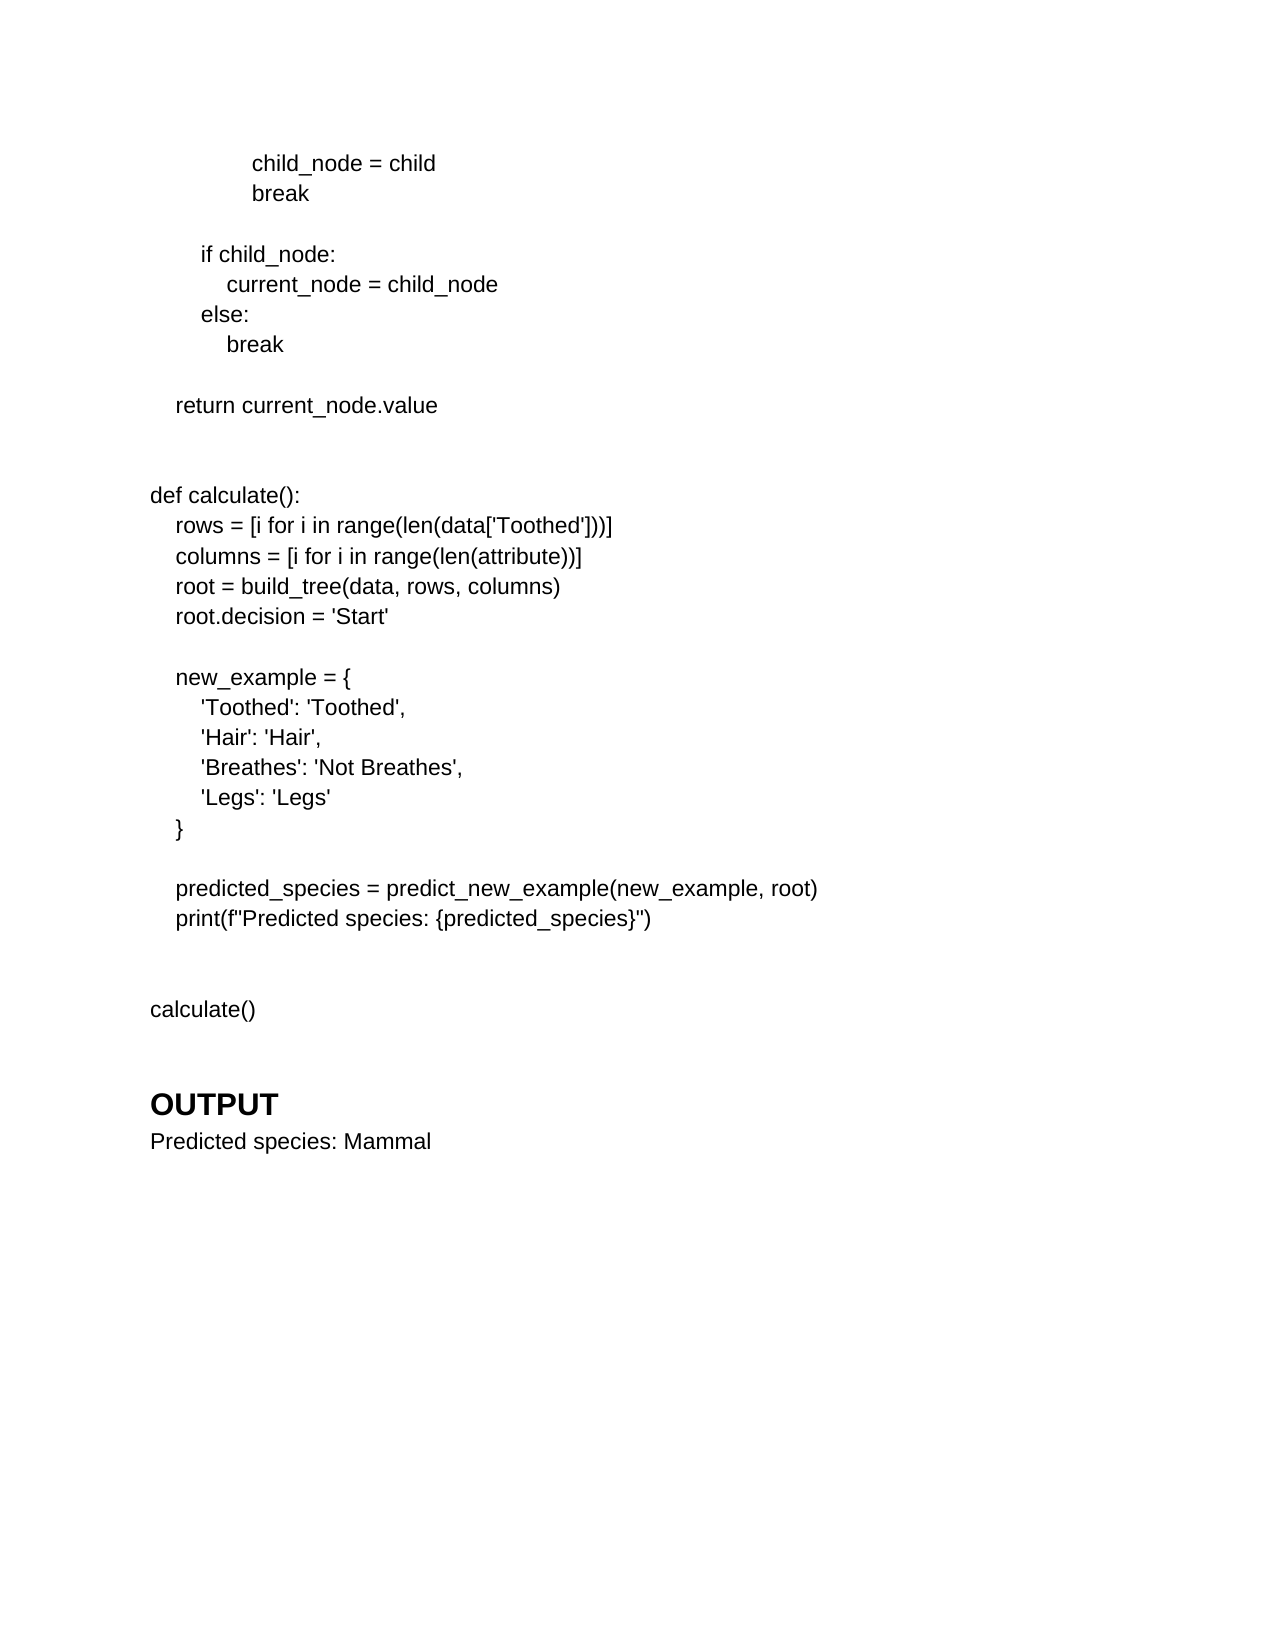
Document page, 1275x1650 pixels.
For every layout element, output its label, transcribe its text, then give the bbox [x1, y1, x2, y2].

text Predicted species: Mammal [150, 1128, 1125, 1154]
text 'Legs': 'Legs' [150, 784, 1125, 811]
text 'Breathes': 'Not Breathes', [150, 754, 1125, 781]
text break [150, 331, 1125, 358]
text } [150, 814, 1125, 841]
text if child_node: [150, 241, 1125, 267]
text root.decision = 'Start' [150, 603, 1125, 629]
text OUTPUT [150, 1086, 1125, 1122]
text calculate() [150, 996, 1125, 1022]
text 'Toothed': 'Toothed', [150, 694, 1125, 720]
text rows = [i for i in range(len(data['Toothed']))] [150, 512, 1125, 539]
text current_node = child_node [150, 271, 1125, 297]
text break [150, 180, 1125, 207]
text predicted_species = predict_new_example(new_example, root) [150, 875, 1125, 901]
text new_example = { [150, 663, 1125, 690]
text child_node = child [150, 150, 1125, 176]
text print(f"Predicted species: {predicted_species}") [150, 905, 1125, 932]
text else: [150, 301, 1125, 327]
text return current_node.value [150, 392, 1125, 418]
text columns = [i for i in range(len(attribute))] [150, 543, 1125, 569]
text def calculate(): [150, 482, 1125, 509]
text root = build_tree(data, rows, columns) [150, 573, 1125, 599]
text 'Hair': 'Hair', [150, 724, 1125, 750]
